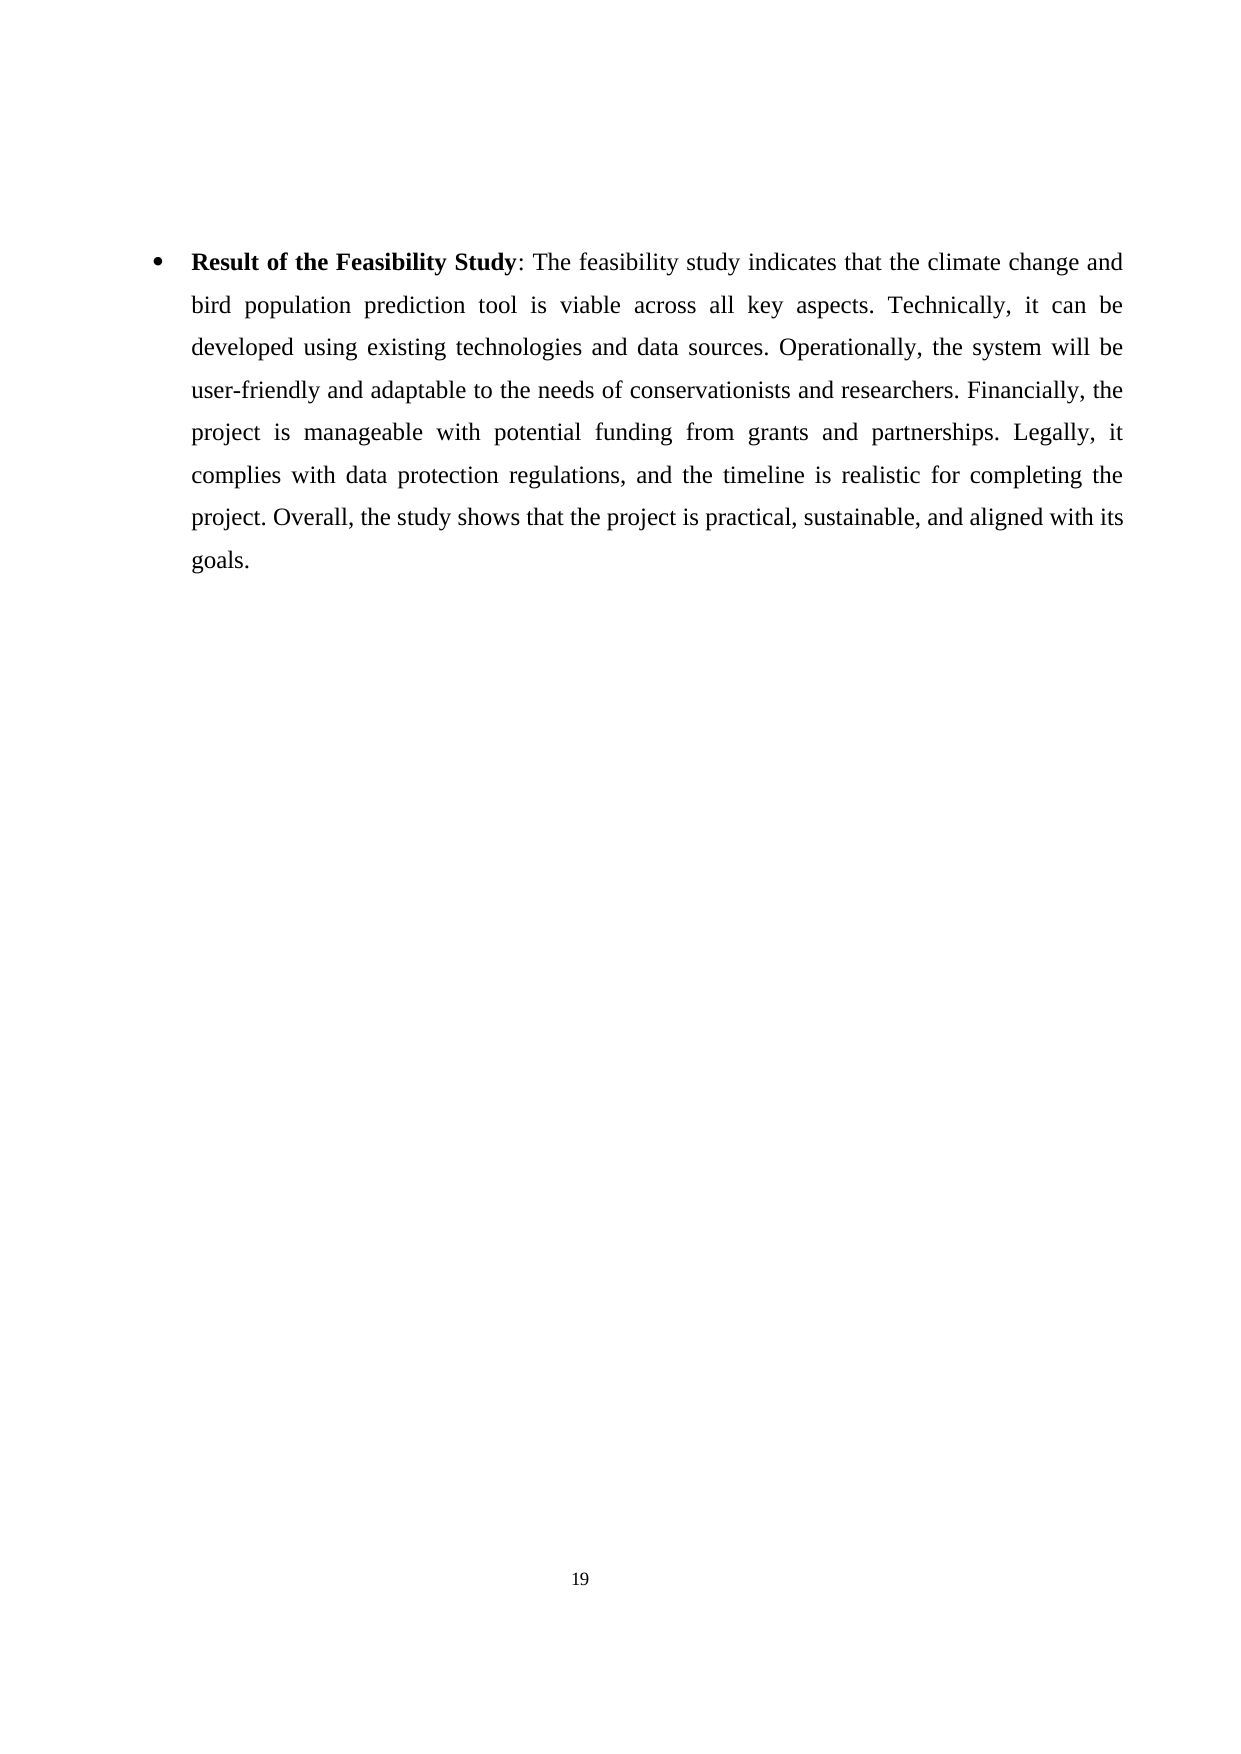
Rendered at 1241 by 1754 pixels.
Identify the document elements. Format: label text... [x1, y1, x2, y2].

list Result of the Feasibility Study: The feasibility study indicates that the climate change and bird population prediction tool is viable across all key aspects. Technically, it can be developed using existing technologies and data sources. Operationally, the system will be user-friendly and adaptable to the needs of conservationists and researchers. Financially, the project is manageable with potential funding from grants and partnerships. Legally, it complies with data protection regulations, and the timeline is realistic for completing the project. Overall, the study shows that the project is practical, sustainable, and aligned with its goals. [153, 247, 1124, 573]
